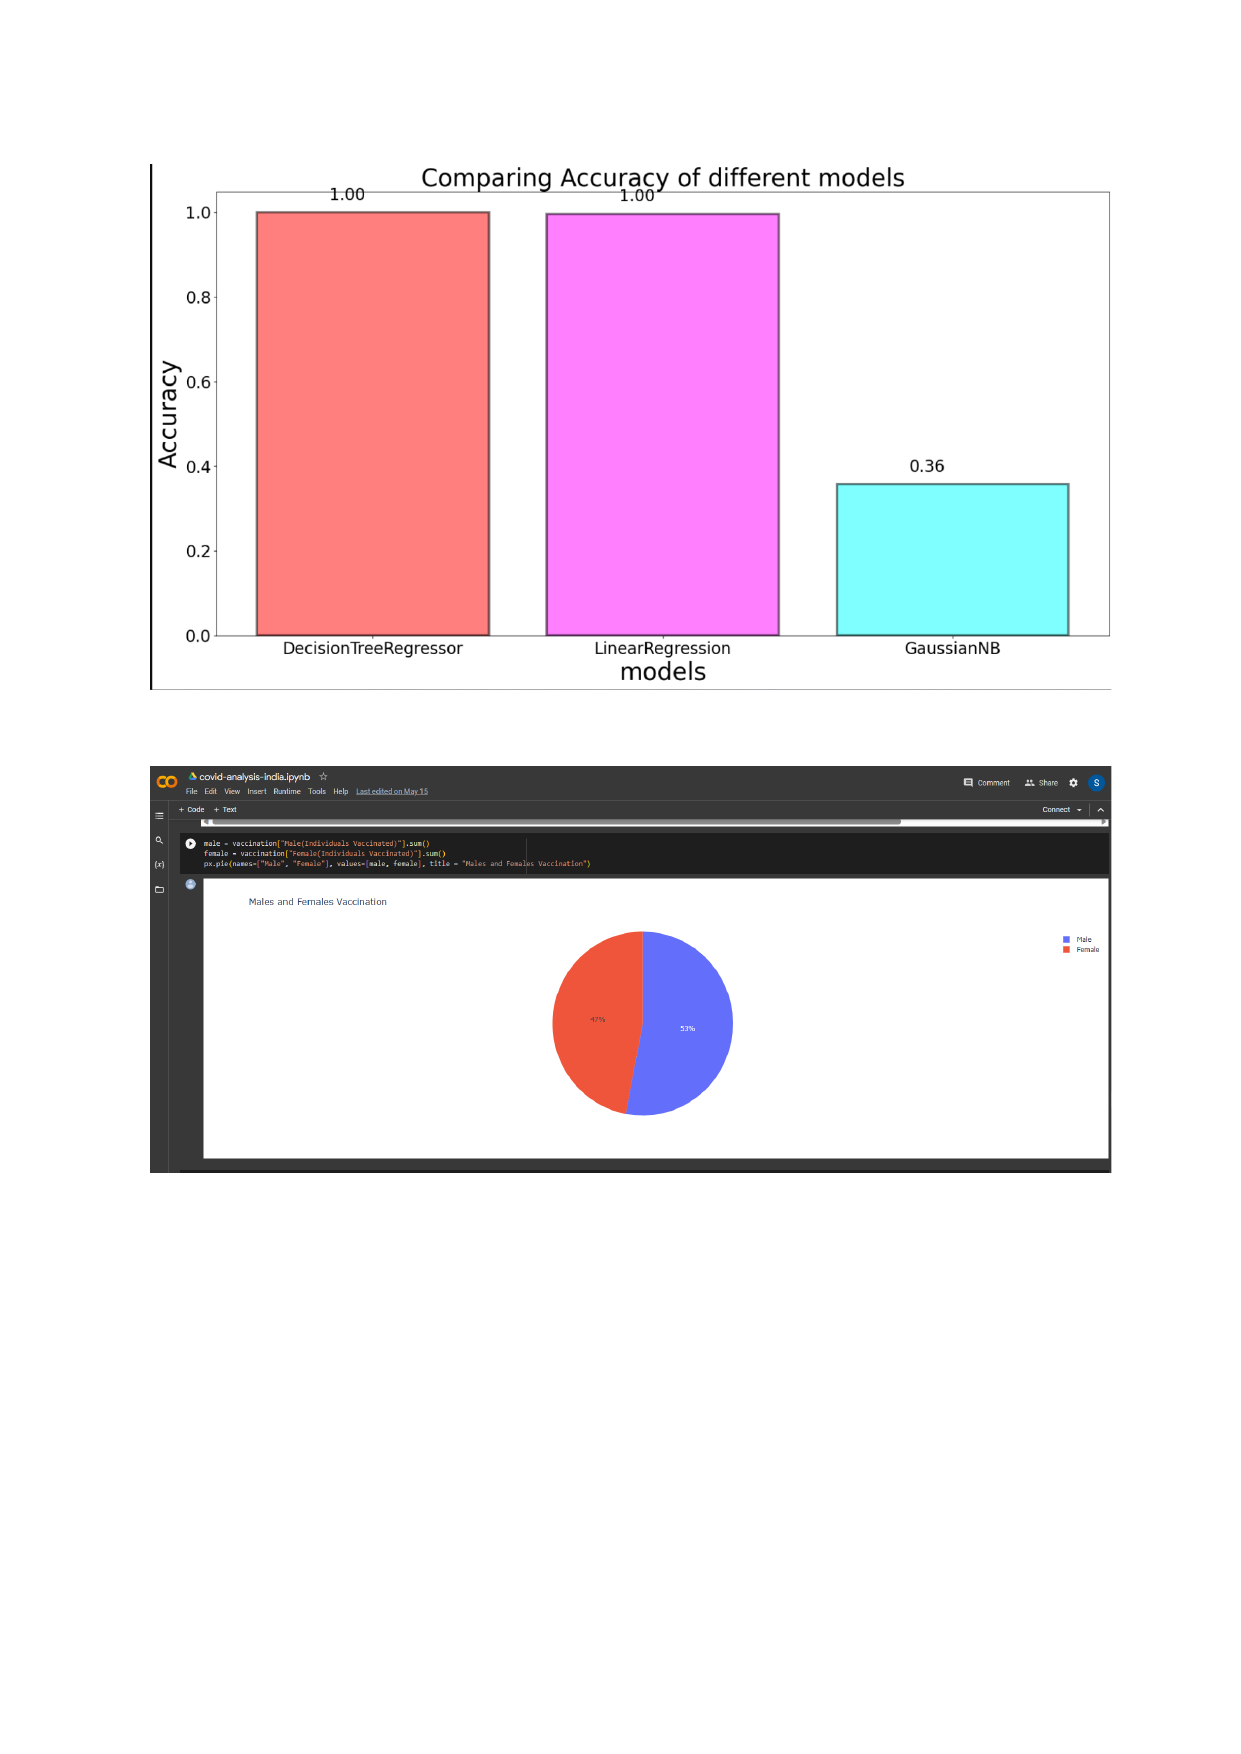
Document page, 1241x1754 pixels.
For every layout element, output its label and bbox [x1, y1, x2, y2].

picture [150, 164, 1112, 690]
picture [150, 766, 1112, 1173]
